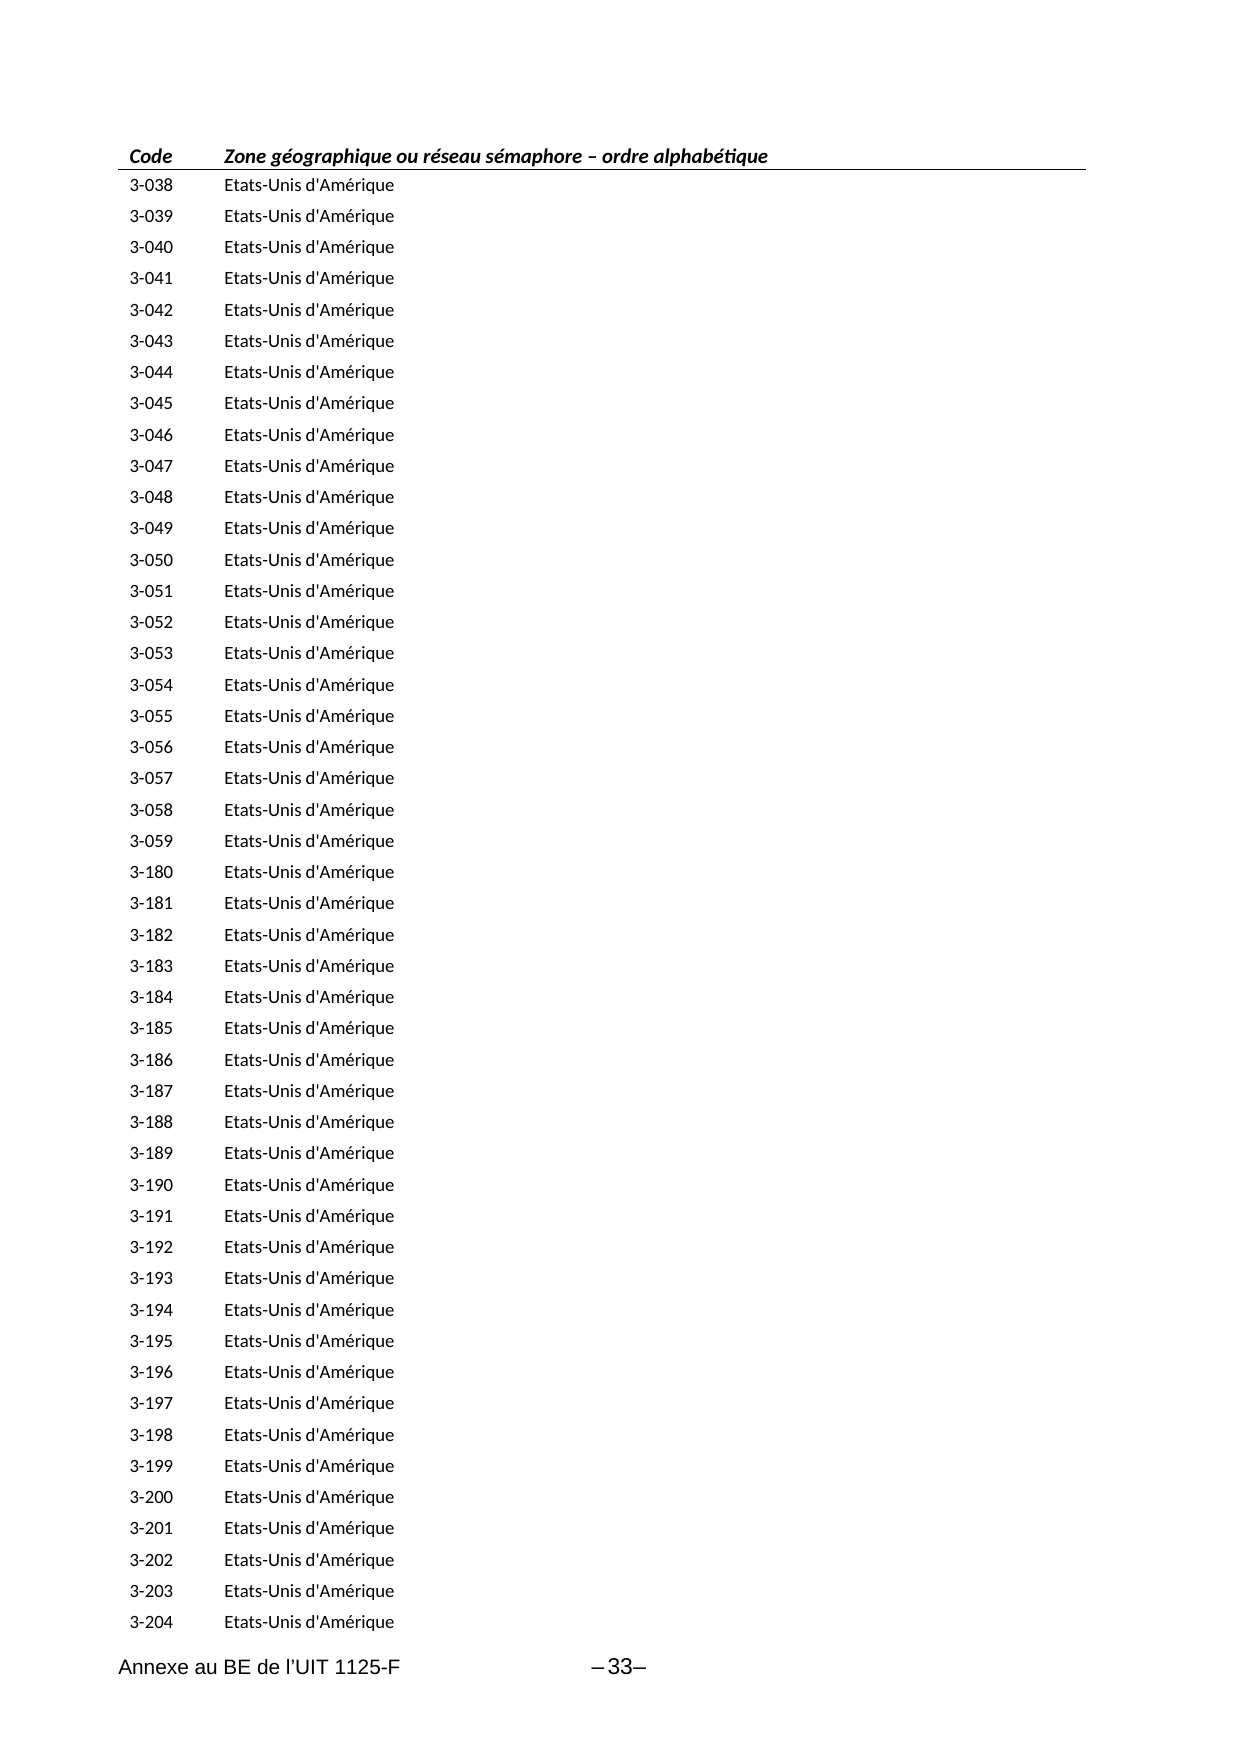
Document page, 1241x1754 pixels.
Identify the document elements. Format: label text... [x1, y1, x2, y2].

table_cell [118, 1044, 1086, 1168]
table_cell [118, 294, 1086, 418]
table_header Code [118, 118, 213, 168]
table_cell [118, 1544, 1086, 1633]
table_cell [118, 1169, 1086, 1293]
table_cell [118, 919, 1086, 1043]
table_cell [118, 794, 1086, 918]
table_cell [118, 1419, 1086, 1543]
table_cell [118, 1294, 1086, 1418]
table_header Zone géographique ou réseau sémaphore – ordre alphabétique [213, 118, 1086, 168]
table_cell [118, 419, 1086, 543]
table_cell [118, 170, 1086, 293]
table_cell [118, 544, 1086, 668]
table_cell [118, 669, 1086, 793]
